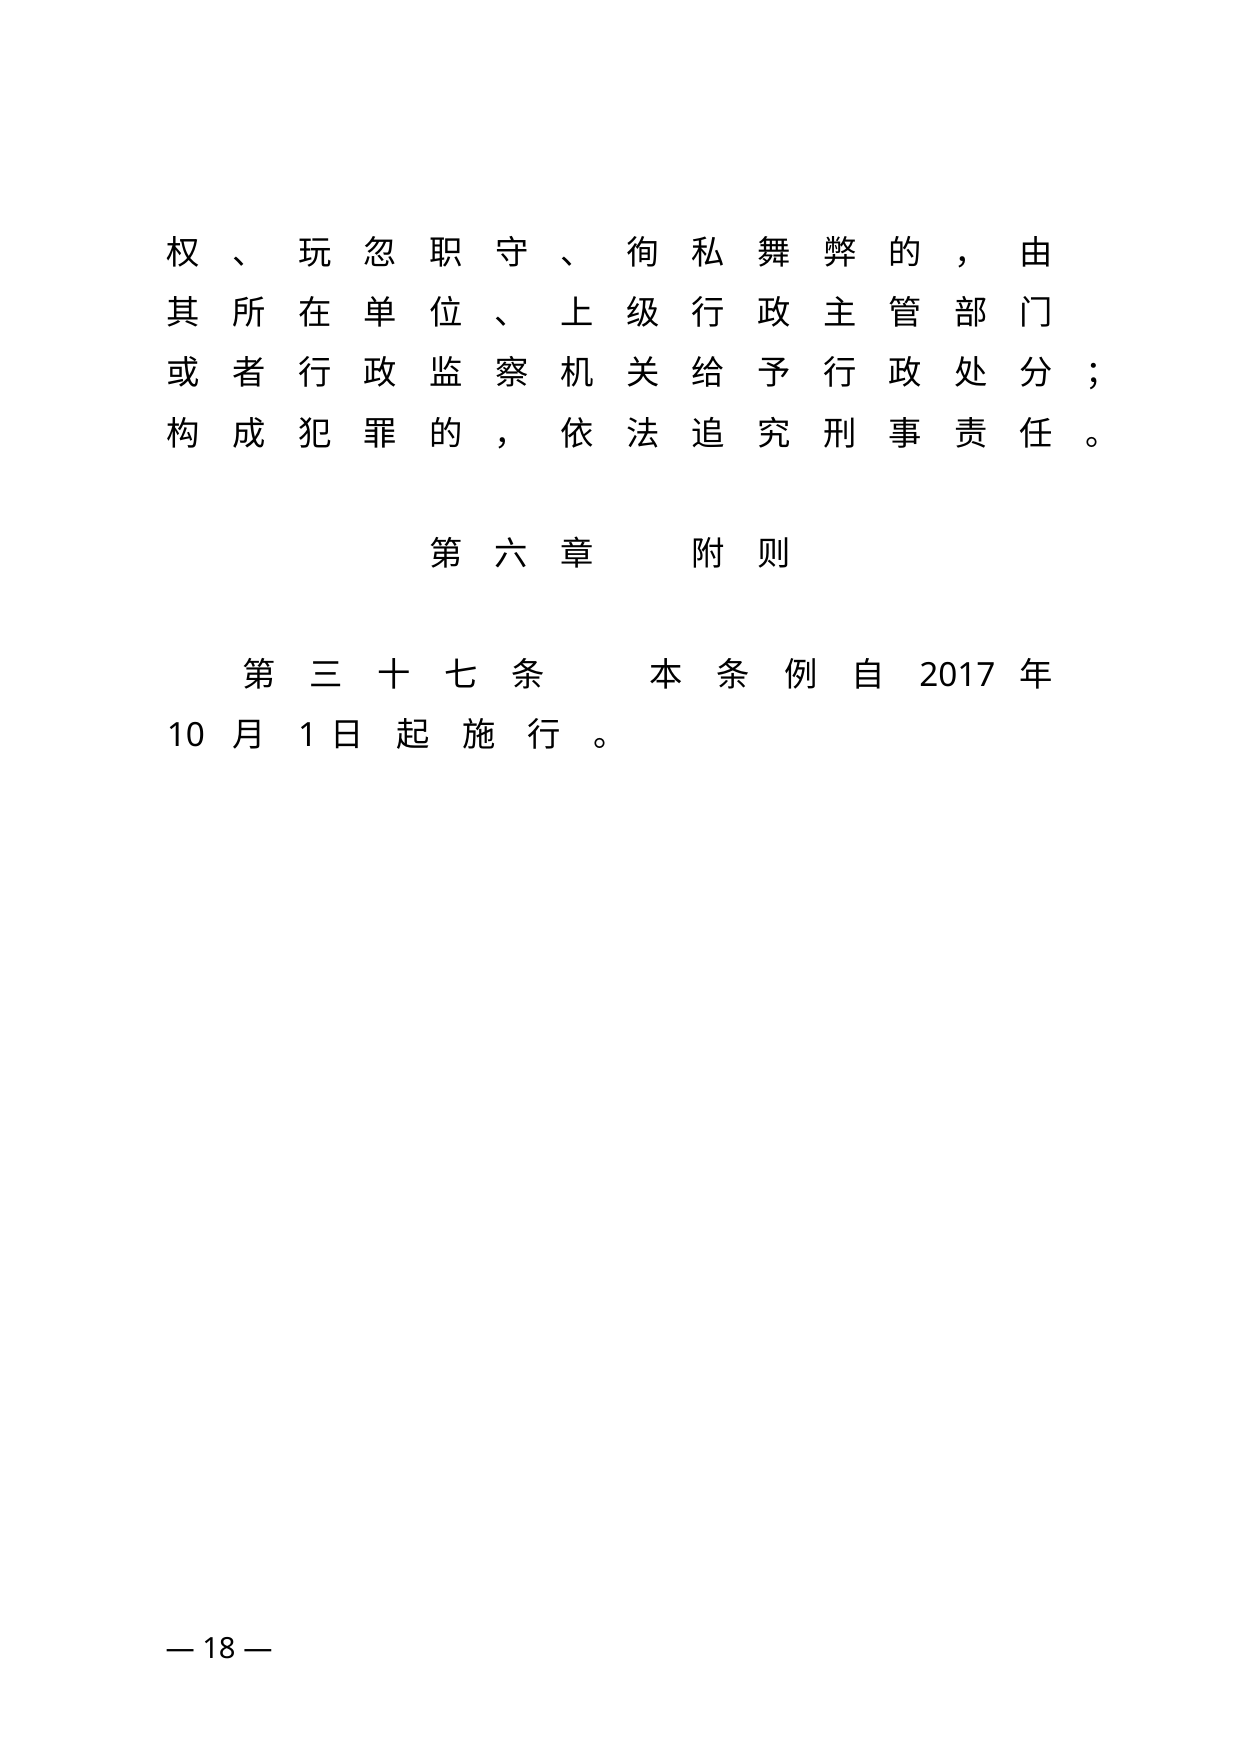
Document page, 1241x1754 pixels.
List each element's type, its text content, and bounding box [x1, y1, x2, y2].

text 第六章 附则 [167, 521, 1085, 581]
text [167, 219, 1085, 461]
text 第三十七条 本条例自2017年10月1日起施行。 [167, 642, 1085, 762]
